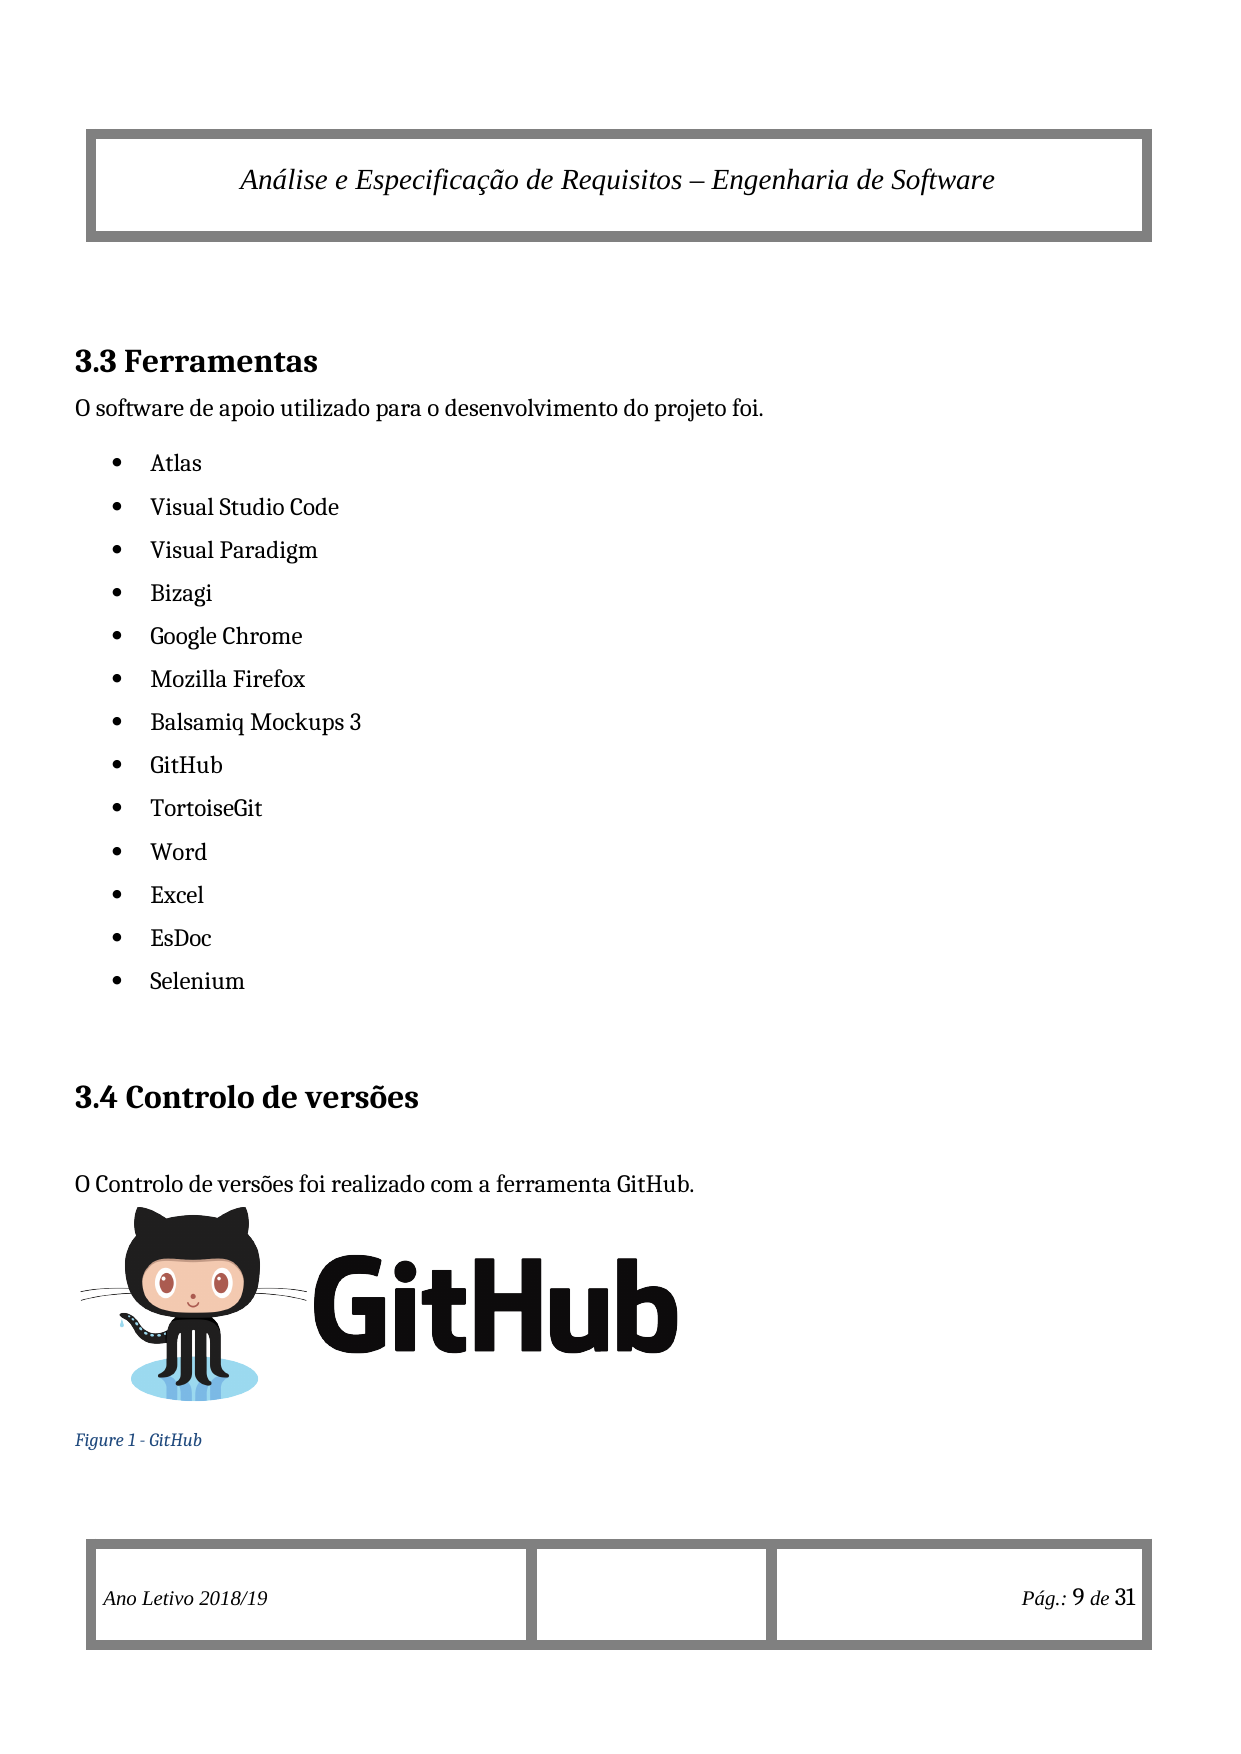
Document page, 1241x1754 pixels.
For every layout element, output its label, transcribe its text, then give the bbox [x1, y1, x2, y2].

list Word [113, 837, 1165, 866]
list Google Chrome [113, 622, 1165, 651]
subtitle 3.3 Ferramentas [75, 343, 1165, 381]
list GitHub [113, 751, 1165, 780]
picture [75, 1203, 681, 1405]
text O software de apoio utilizado para o desenvolvimento do projeto foi. [75, 394, 1165, 422]
list TortoiseGit [113, 794, 1165, 823]
text Figure 1 - GitHub [75, 1429, 1165, 1451]
list Balsamiq Mockups 3 [113, 708, 1165, 737]
list Excel [113, 881, 1165, 909]
list Visual Paradigm [113, 536, 1165, 564]
list Bizagi [113, 579, 1165, 607]
list Mozilla Firefox [113, 665, 1165, 694]
list Visual Studio Code [113, 492, 1165, 521]
list EsDoc [113, 924, 1165, 952]
list Atlas [113, 449, 1165, 478]
list Selenium [113, 967, 1165, 996]
subtitle 3.4 Controlo de versões [75, 1078, 1165, 1116]
